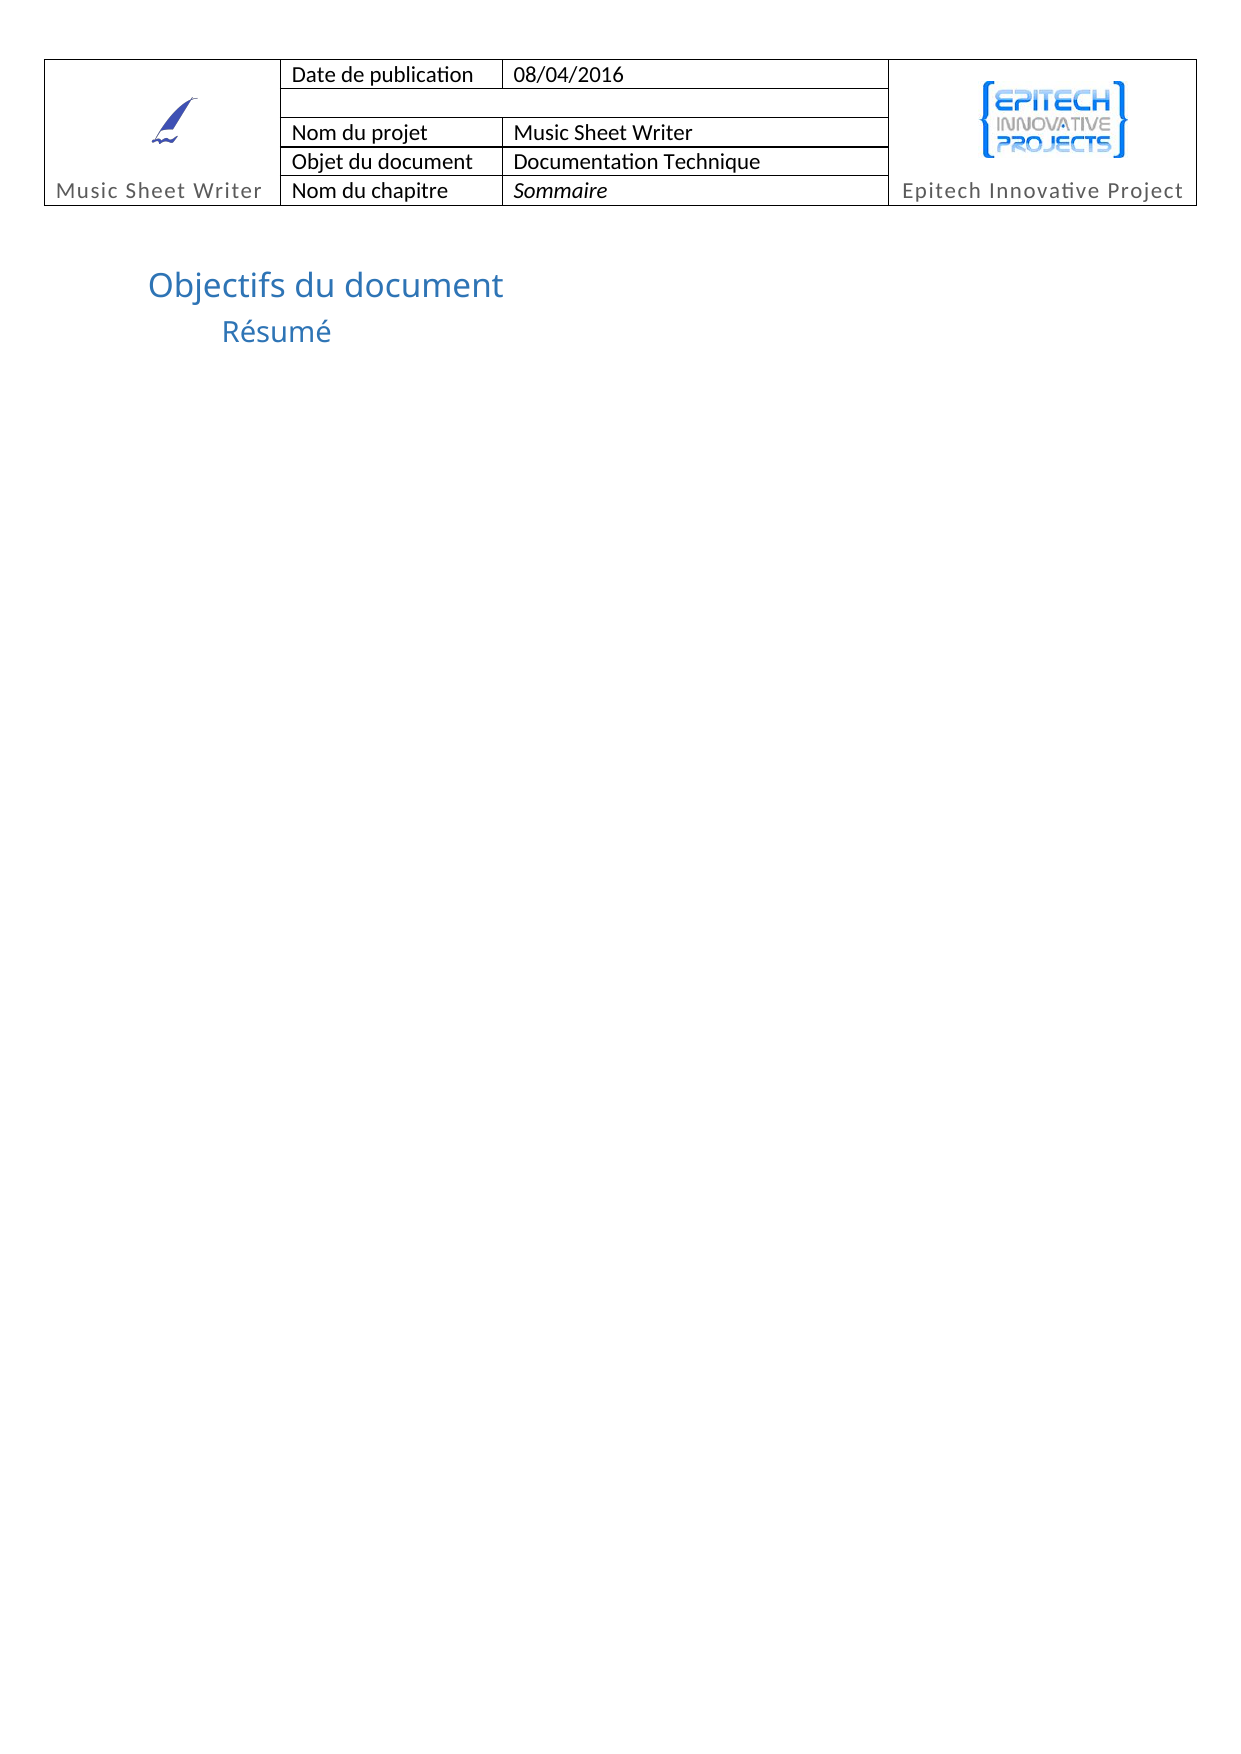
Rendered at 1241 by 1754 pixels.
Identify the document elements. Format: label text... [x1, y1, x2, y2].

text Objectifs du document [148, 262, 1093, 307]
picture [123, 69, 226, 172]
picture [978, 81, 1128, 158]
text Résumé [148, 311, 1093, 351]
